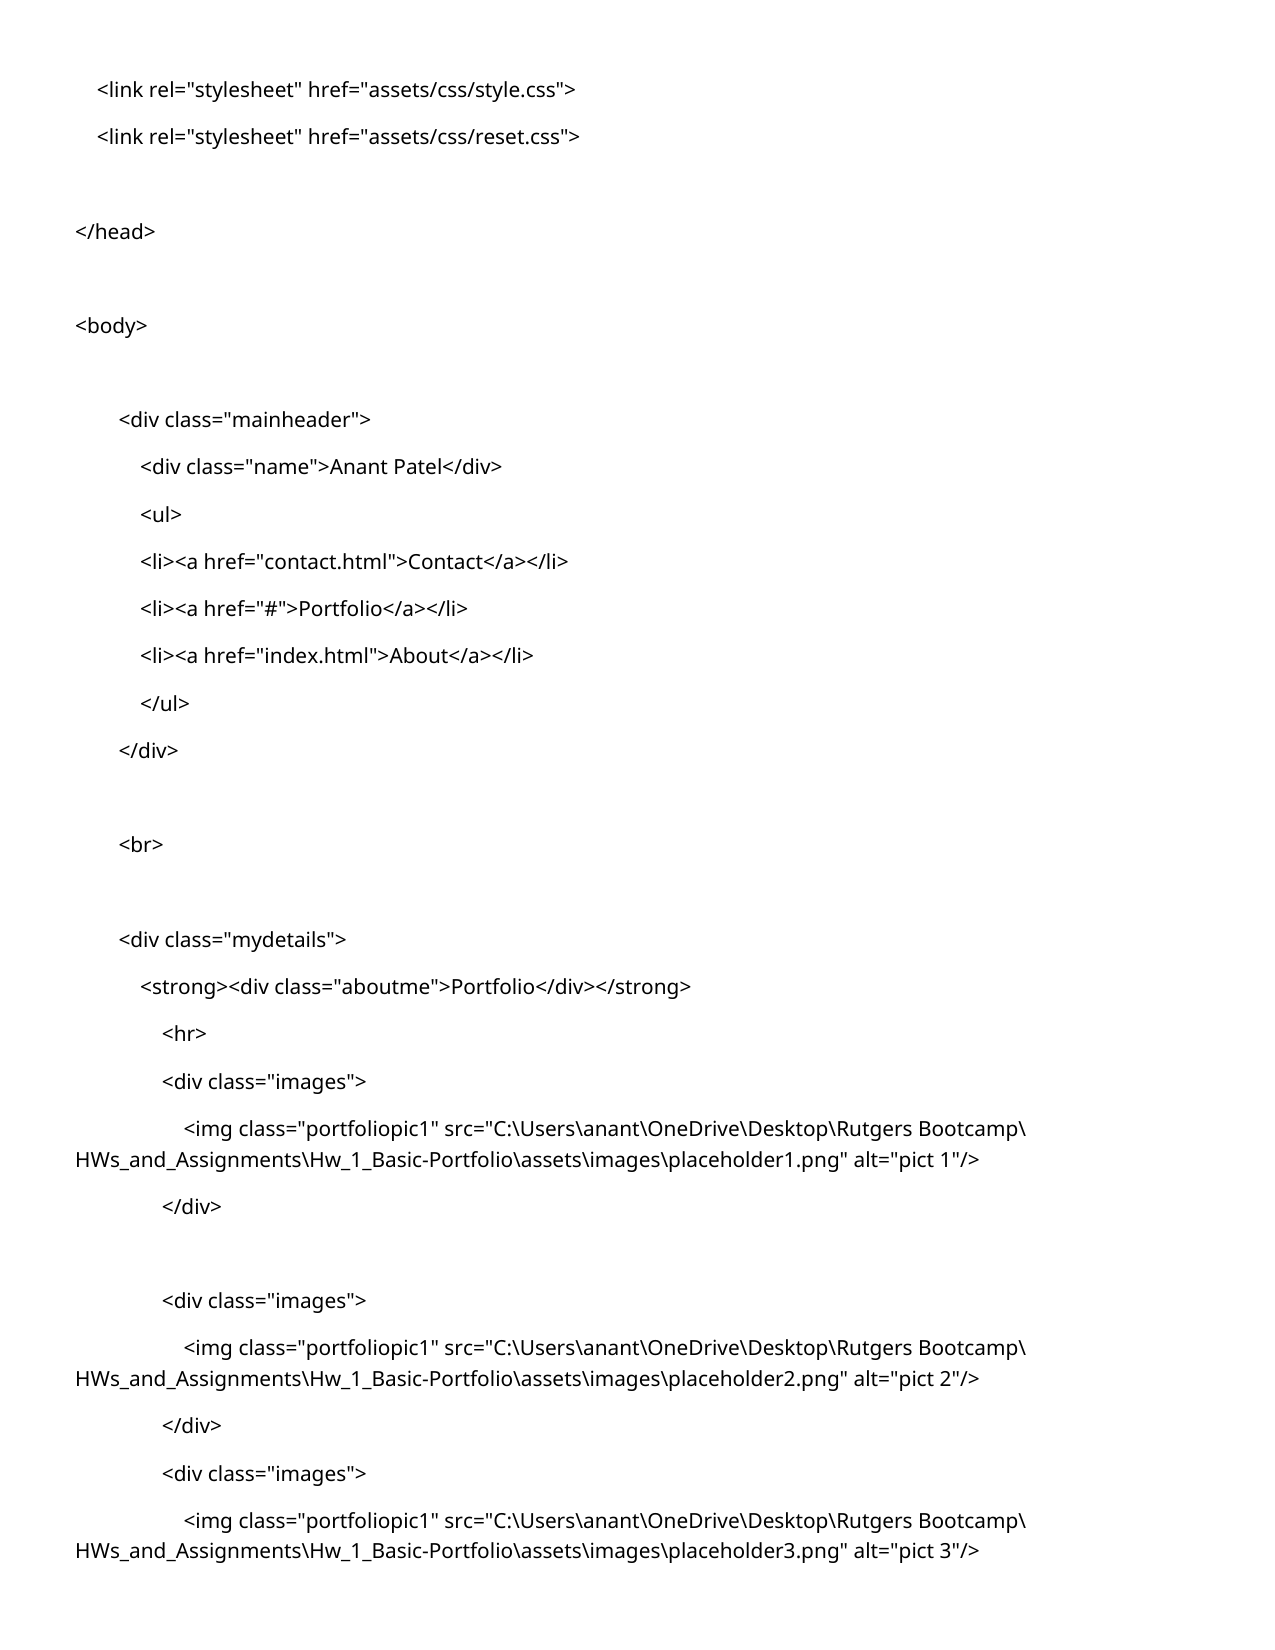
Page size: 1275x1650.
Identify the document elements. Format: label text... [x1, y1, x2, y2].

text <img class="portfoliopic1" src="C:\Users\anant\OneDrive\Desktop\Rutgers Bootcamp\HWs_and_Assignments\Hw_1_Basic-Portfolio\assets\images\placeholder2.png" alt="pict 2"/> [75, 1333, 1200, 1393]
text </head> [75, 217, 1200, 245]
text <img class="portfoliopic1" src="C:\Users\anant\OneDrive\Desktop\Rutgers Bootcamp\HWs_and_Assignments\Hw_1_Basic-Portfolio\assets\images\placeholder1.png" alt="pict 1"/> [75, 1114, 1200, 1173]
text <div class="mydetails"> [75, 925, 1200, 953]
text <div class="mainheader"> [75, 405, 1200, 434]
text <li><a href="index.html">About</a></li> [75, 642, 1200, 670]
text </div> [75, 1192, 1200, 1221]
text </div> [75, 736, 1200, 765]
text <hr> [75, 1019, 1200, 1048]
text <link rel="stylesheet" href="assets/css/reset.css"> [75, 122, 1200, 151]
text <li><a href="#">Portfolio</a></li> [75, 594, 1200, 623]
text <link rel="stylesheet" href="assets/css/style.css"> [75, 75, 1200, 103]
text <li><a href="contact.html">Contact</a></li> [75, 547, 1200, 576]
text </ul> [75, 689, 1200, 717]
text <strong><div class="aboutme">Portfolio</div></strong> [75, 972, 1200, 1001]
text <br> [75, 830, 1200, 859]
text <img class="portfoliopic1" src="C:\Users\anant\OneDrive\Desktop\Rutgers Bootcamp\HWs_and_Assignments\Hw_1_Basic-Portfolio\assets\images\placeholder3.png" alt="pict 3"/> [75, 1506, 1200, 1565]
text </div> [75, 1411, 1200, 1440]
text <div class="images"> [75, 1067, 1200, 1095]
text <div class="images"> [75, 1286, 1200, 1315]
text <div class="images"> [75, 1459, 1200, 1487]
text <body> [75, 311, 1200, 339]
text <ul> [75, 500, 1200, 528]
text <div class="name">Anant Patel</div> [75, 452, 1200, 481]
